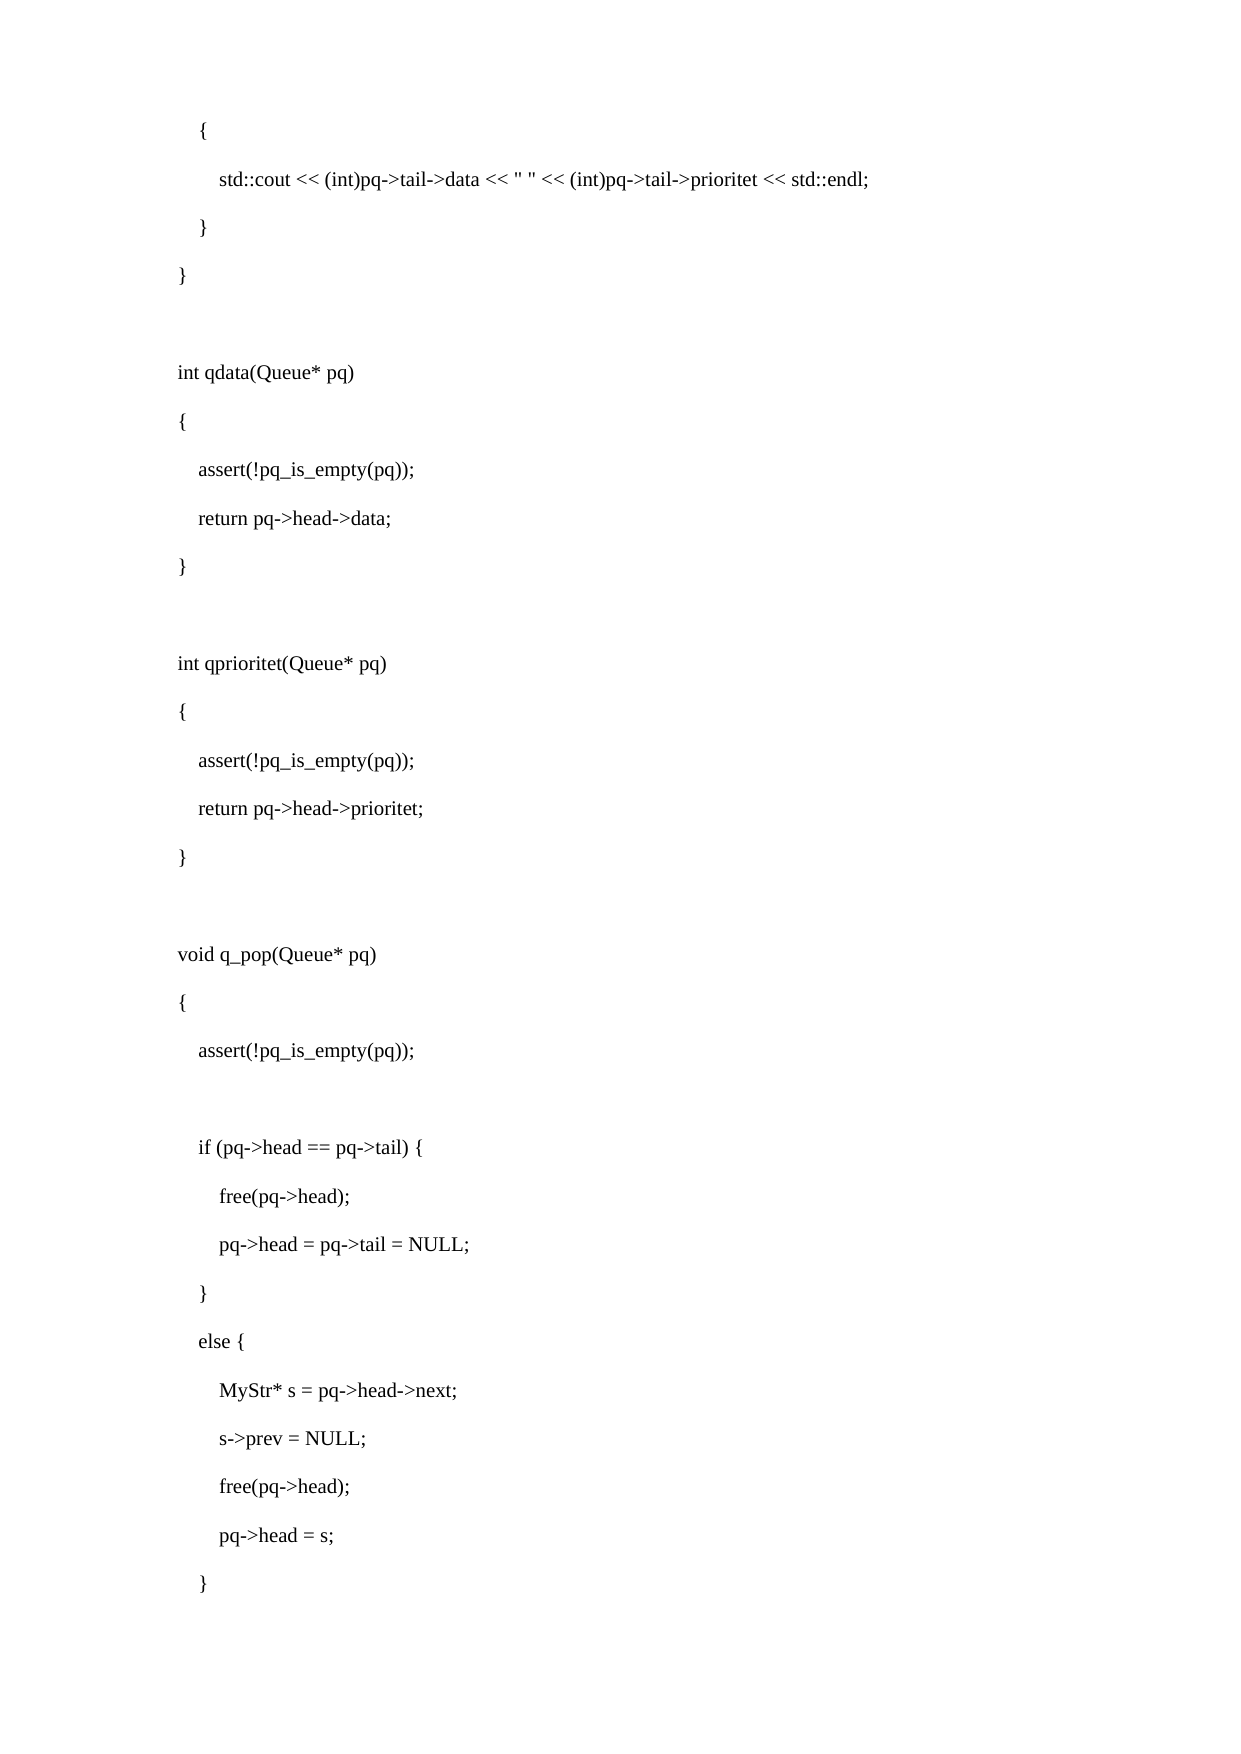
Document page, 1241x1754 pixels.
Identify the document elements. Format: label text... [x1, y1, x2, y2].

text return pq->head->data; [177, 506, 1152, 530]
text void q_pop(Queue* pq) [177, 942, 1152, 966]
text } [177, 554, 1152, 578]
text s->prev = NULL; [177, 1426, 1152, 1450]
text { [177, 409, 1152, 433]
text return pq->head->prioritet; [177, 796, 1152, 820]
text int qprioritet(Queue* pq) [177, 651, 1152, 675]
text assert(!pq_is_empty(pq)); [177, 1038, 1152, 1062]
text int qdata(Queue* pq) [177, 360, 1152, 384]
text else { [177, 1329, 1152, 1353]
text { [177, 118, 1152, 142]
text free(pq->head); [177, 1474, 1152, 1498]
text free(pq->head); [177, 1184, 1152, 1208]
text } [177, 845, 1152, 869]
text { [177, 990, 1152, 1014]
text } [177, 215, 1152, 239]
text pq->head = pq->tail = NULL; [177, 1232, 1152, 1256]
text { [177, 699, 1152, 723]
text std::cout << (int)pq->tail->data << " " << (int)pq->tail->prioritet << std::endl; [177, 167, 1152, 191]
text if (pq->head == pq->tail) { [177, 1135, 1152, 1159]
text MyStr* s = pq->head->next; [177, 1377, 1152, 1402]
text } [177, 263, 1152, 287]
text assert(!pq_is_empty(pq)); [177, 457, 1152, 481]
text pq->head = s; [177, 1523, 1152, 1547]
text } [177, 1281, 1152, 1305]
text } [177, 1571, 1152, 1595]
text assert(!pq_is_empty(pq)); [177, 748, 1152, 772]
